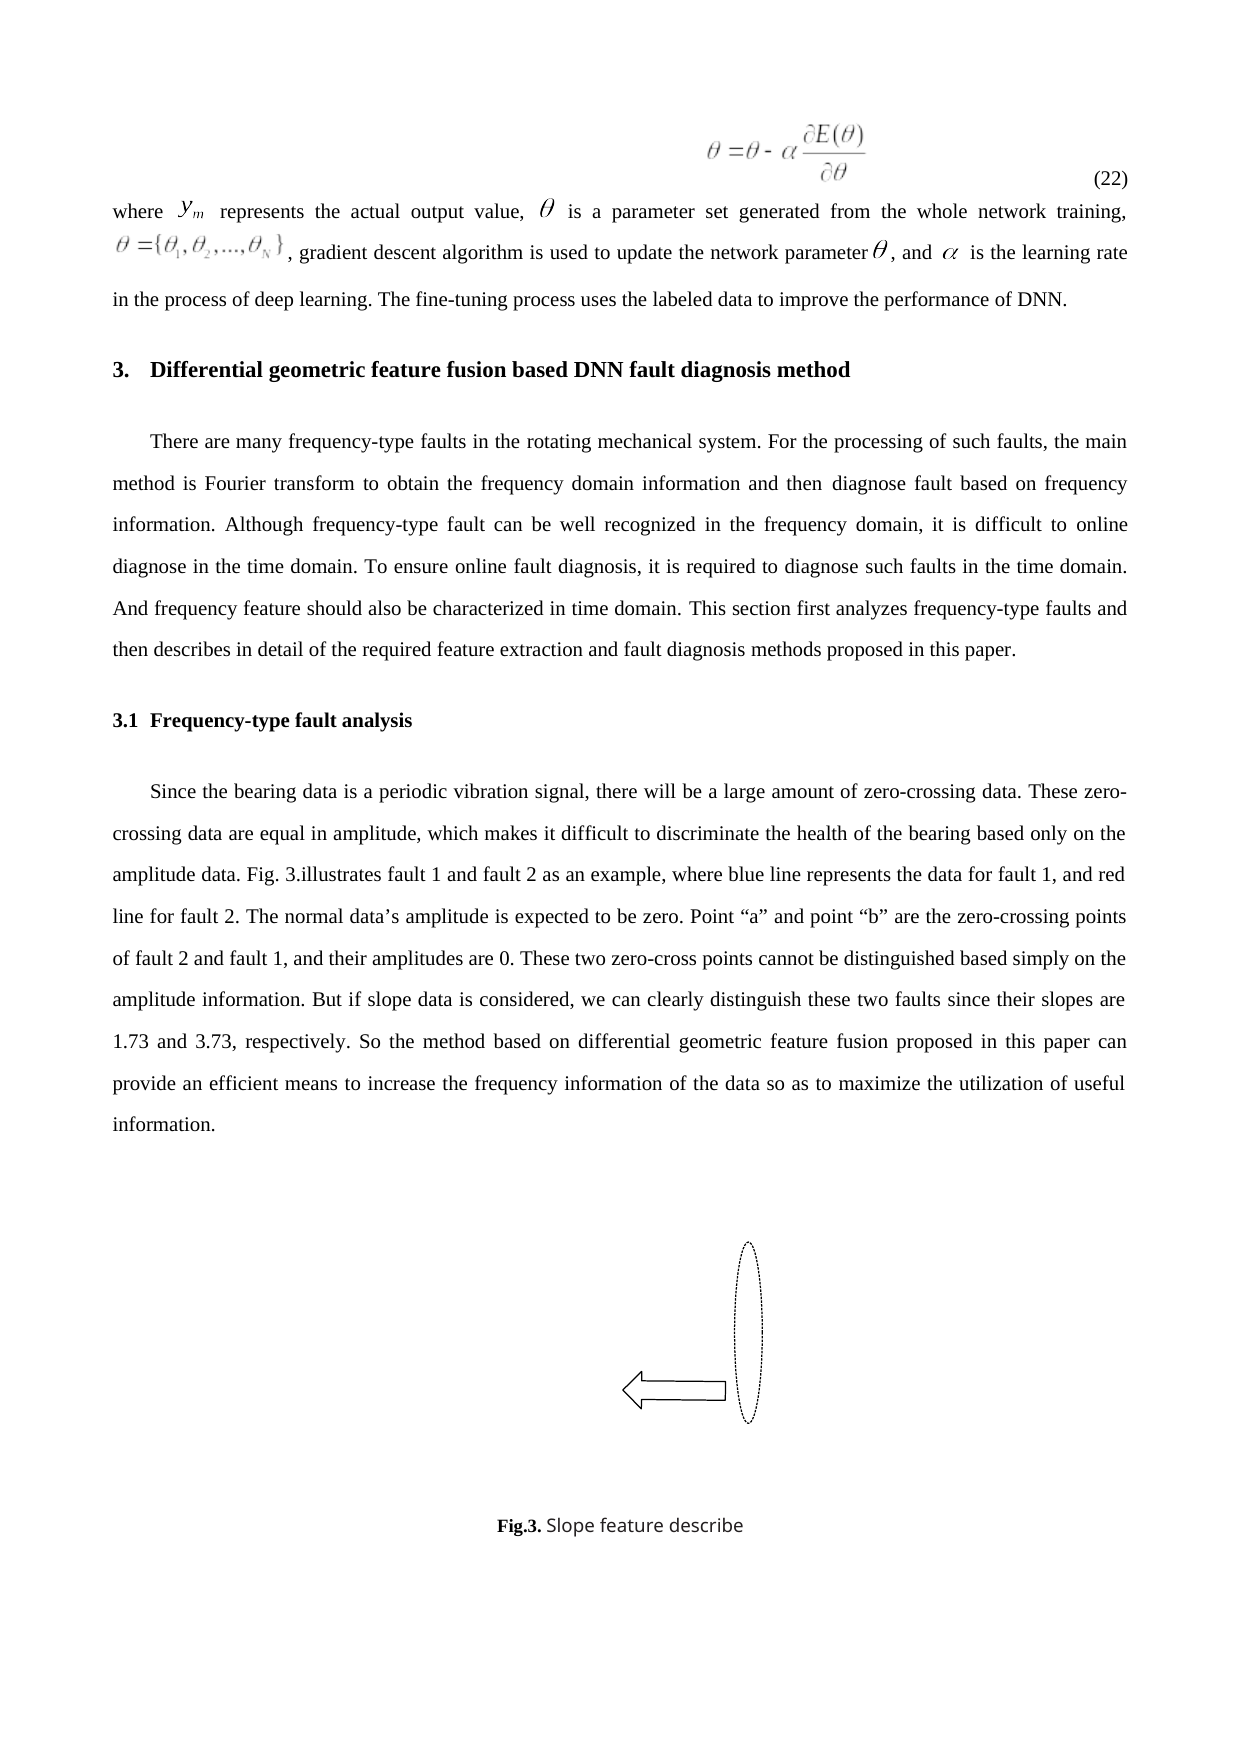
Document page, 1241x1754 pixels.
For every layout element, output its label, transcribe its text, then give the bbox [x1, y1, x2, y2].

list Frequency-type fault analysis [112, 694, 1128, 736]
text where represents the actual output value, is a parameter set generated from the whole network training, , gradient descent algorithm is used to update the network parameter, and is the learning rate in the process of deep learning. The fine-tuning process uses the labeled data to improve the performance of DNN. [112, 190, 1128, 315]
text Since the bearing data is a periodic vibration signal, there will be a large amount of zero-crossing data. These zero-crossing data are equal in amplitude, which makes it difficult to discriminate the health of the bearing based only on the amplitude data. Fig. 3.illustrates fault 1 and fault 2 as an example, where blue line represents the data for fault 1, and red line for fault 2. The normal data’s amplitude is expected to be zero. Point “a” and point “b” are the zero-crossing points of fault 2 and fault 1, and their amplitudes are 0. These two zero-cross points cannot be distinguished based simply on the amplitude information. But if slope data is considered, we can clearly distinguish these two faults since their slopes are 1.73 and 3.73, respectively. So the method based on differential geometric feature fusion proposed in this paper can provide an efficient means to increase the frequency information of the data so as to maximize the utilization of useful information. [112, 765, 1128, 1140]
text Fig.3. Slope feature describe [112, 1512, 1128, 1538]
text There are many frequency-type faults in the rotating mechanical system. For the processing of such faults, the main method is Fourier transform to obtain the frequency domain information and then diagnose fault based on frequency information. Although frequency-type fault can be well recognized in the frequency domain, it is difficult to online diagnose in the time domain. To ensure online fault diagnosis, it is required to diagnose such faults in the time domain. And frequency feature should also be characterized in time domain. This section first analyzes frequency-type faults and then describes in detail of the required feature extraction and fault diagnosis methods proposed in this paper. [112, 415, 1128, 665]
text (22) [112, 118, 1128, 190]
list Differential geometric feature fusion based DNN fault diagnosis method [112, 344, 1128, 386]
